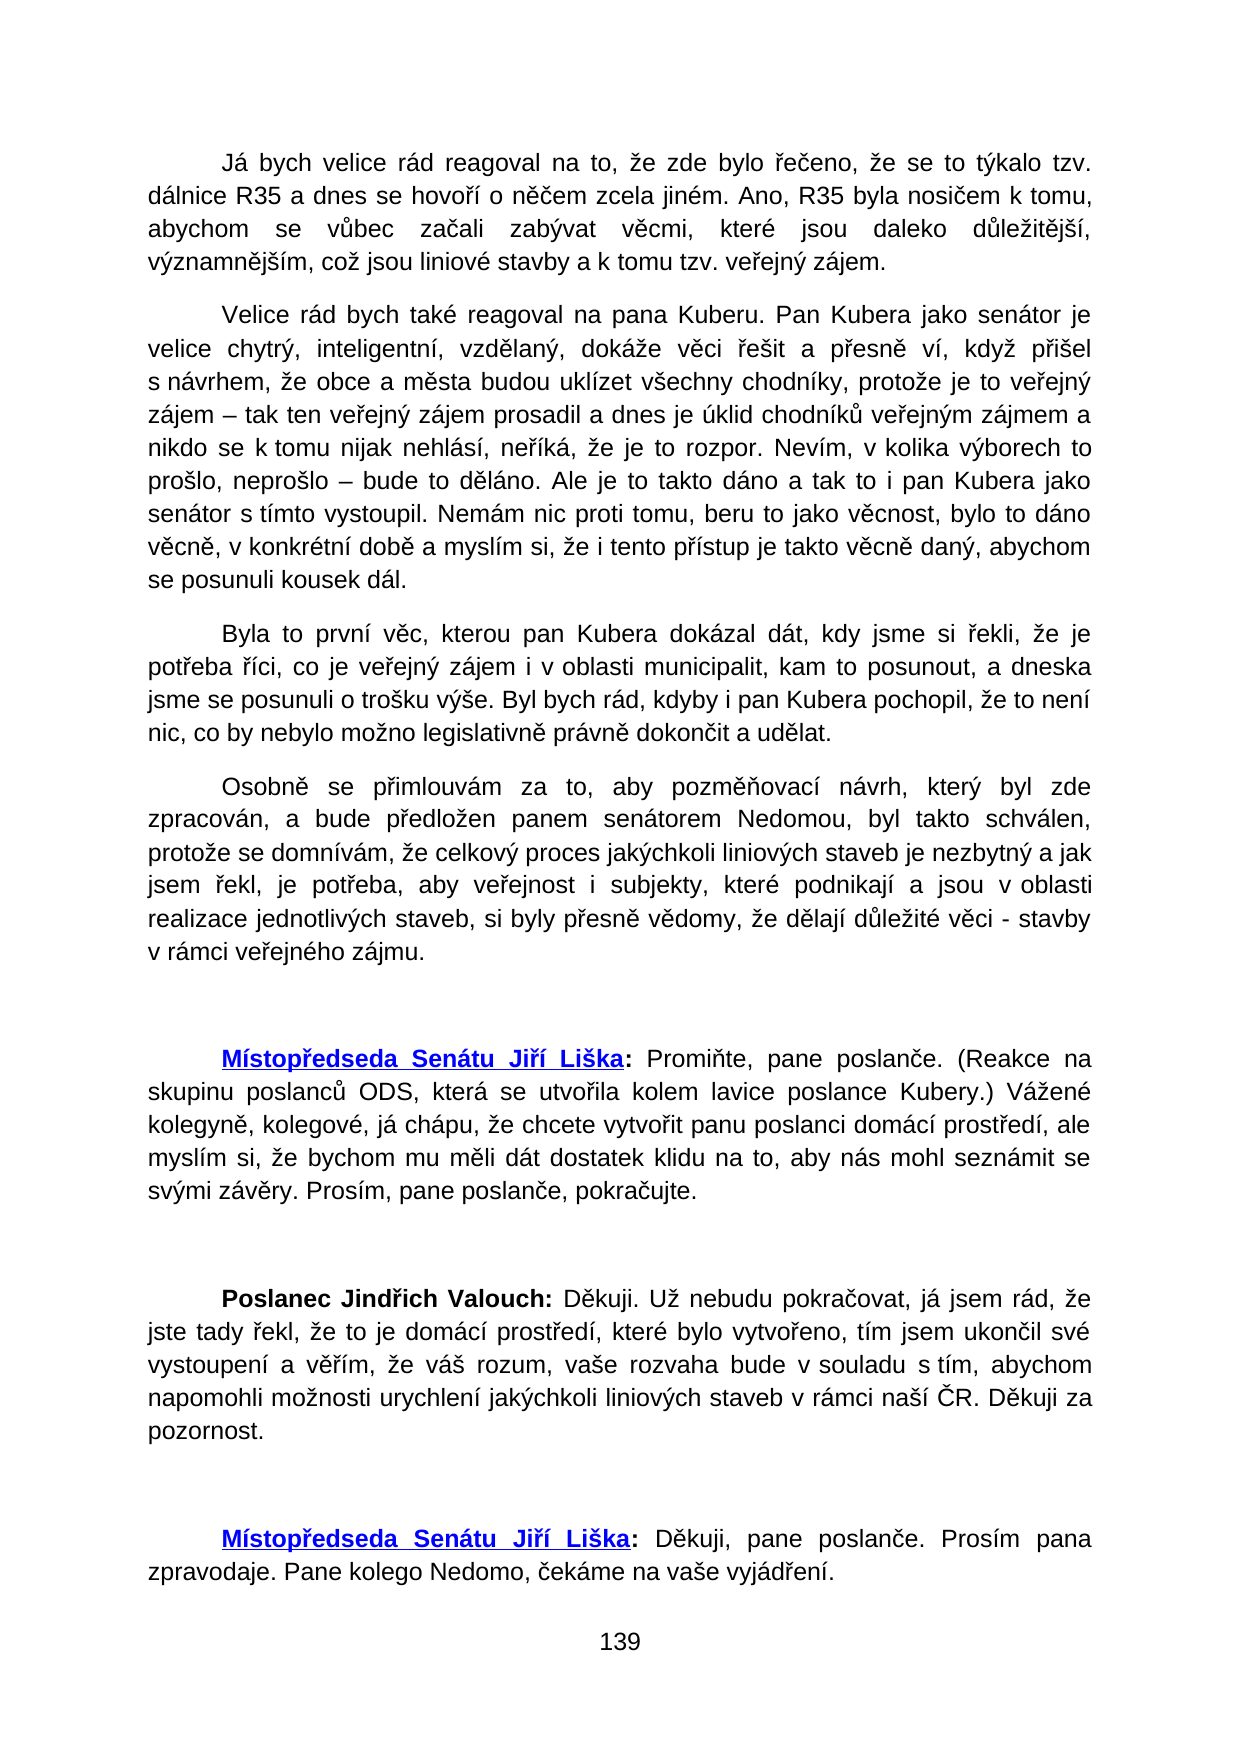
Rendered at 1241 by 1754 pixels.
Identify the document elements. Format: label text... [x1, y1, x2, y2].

text Místopředseda Senátu Jiří Liška: Promiňte, pane poslanče. (Reakce na skupinu poslanců ODS, která se utvořila kolem lavice poslance Kubery.) Vážené kolegyně, kolegové, já chápu, že chcete vytvořit panu poslanci domácí prostředí, ale myslím si, že bychom mu měli dát dostatek klidu na to, aby nás mohl seznámit se svými závěry. Prosím, pane poslanče, pokračujte. [148, 1044, 1093, 1205]
text Velice rád bych také reagoval na pana Kuberu. Pan Kubera jako senátor je velice chytrý, inteligentní, vzdělaný, dokáže věci řešit a přesně ví, když přišel s návrhem, že obce a města budou uklízet všechny chodníky, protože je to veřejný zájem – tak ten veřejný zájem prosadil a dnes je úklid chodníků veřejným zájmem a nikdo se k tomu nijak nehlásí, neříká, že je to rozpor. Nevím, v kolika výborech to prošlo, neprošlo – bude to děláno. Ale je to takto dáno a tak to i pan Kubera jako senátor s tímto vystoupil. Nemám nic proti tomu, beru to jako věcnost, bylo to dáno věcně, v konkrétní době a myslím si, že i tento přístup je takto věcně daný, abychom se posunuli kousek dál. [148, 301, 1093, 593]
text Poslanec Jindřich Valouch: Děkuji. Už nebudu pokračovat, já jsem rád, že jste tady řekl, že to je domácí prostředí, které bylo vytvořeno, tím jsem ukončil své vystoupení a věřím, že váš rozum, vaše rozvaha bude v souladu s tím, abychom napomohli možnosti urychlení jakýchkoli liniových staveb v rámci naší ČR. Děkuji za pozornost. [148, 1284, 1093, 1445]
text Já bych velice rád reagoval na to, že zde bylo řečeno, že se to týkalo tzv. dálnice R35 a dnes se hovoří o něčem zcela jiném. Ano, R35 byla nosičem k tomu, abychom se vůbec začali zabývat věcmi, které jsou daleko důležitější, významnějším, což jsou liniové stavby a k tomu tzv. veřejný zájem. [148, 148, 1093, 275]
text Osobně se přimlouvám za to, aby pozměňovací návrh, který byl zde zpracován, a bude předložen panem senátorem Nedomou, byl takto schválen, protože se domnívám, že celkový proces jakýchkoli liniových staveb je nezbytný a jak jsem řekl, je potřeba, aby veřejnost i subjekty, které podnikají a jsou v oblasti realizace jednotlivých staveb, si byly přesně vědomy, že dělají důležité věci - stavby v rámci veřejného zájmu. [148, 771, 1093, 965]
text Místopředseda Senátu Jiří Liška: Děkuji, pane poslanče. Prosím pana zpravodaje. Pane kolego Nedomo, čekáme na vaše vyjádření. [148, 1524, 1093, 1586]
text Byla to první věc, kterou pan Kubera dokázal dát, kdy jsme si řekli, že je potřeba říci, co je veřejný zájem i v oblasti municipalit, kam to posunout, a dneska jsme se posunuli o trošku výše. Byl bych rád, kdyby i pan Kubera pochopil, že to není nic, co by nebylo možno legislativně právně dokončit a udělat. [148, 618, 1093, 746]
